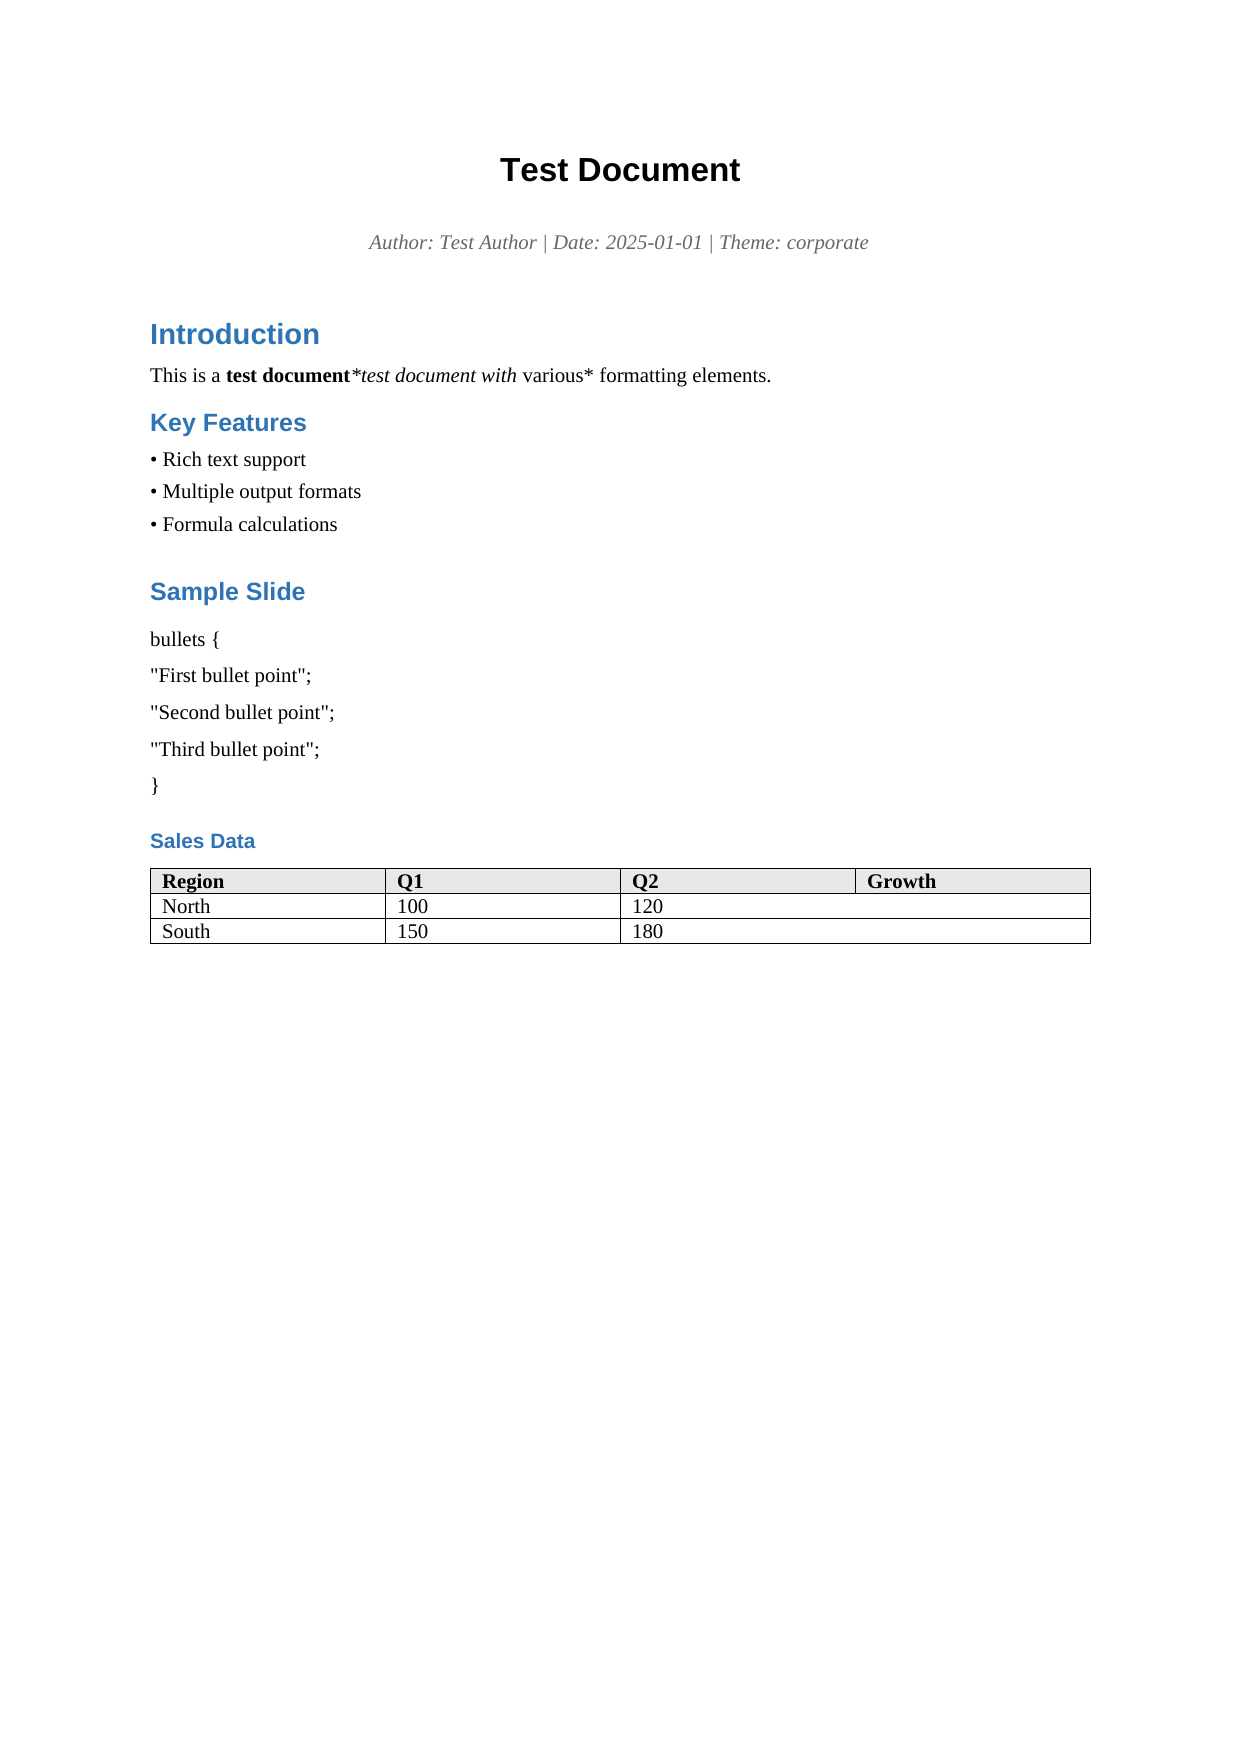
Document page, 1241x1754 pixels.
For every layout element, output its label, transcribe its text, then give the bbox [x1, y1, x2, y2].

subtitle Introduction [150, 317, 1090, 350]
subtitle Key Features [150, 408, 1090, 436]
text bullets { [150, 627, 1090, 651]
text • Multiple output formats [150, 479, 1090, 503]
title Test Document [150, 150, 1090, 188]
text • Formula calculations [150, 512, 1090, 536]
table_cell South [151, 919, 385, 943]
table_cell 180 [621, 919, 1090, 943]
text "First bullet point"; [150, 663, 1090, 687]
table_header Q2 [621, 869, 855, 893]
table_cell North [151, 894, 385, 918]
table_cell 150 [386, 919, 620, 943]
table_header Growth [856, 869, 1090, 893]
table_cell 120 [621, 894, 1090, 918]
subtitle Sales Data [150, 828, 1090, 852]
subtitle Sample Slide [150, 577, 1090, 606]
text This is a test document*test document with various* formatting elements. [150, 363, 1090, 387]
text } [150, 773, 1090, 797]
text "Second bullet point"; [150, 700, 1090, 724]
table_header Q1 [386, 869, 620, 893]
table_header Region [151, 869, 385, 893]
text "Third bullet point"; [150, 737, 1090, 761]
table_cell 100 [386, 894, 620, 918]
text • Rich text support [150, 447, 1090, 471]
text Author: Test Author | Date: 2025-01-01 | Theme: corporate [150, 230, 1090, 254]
